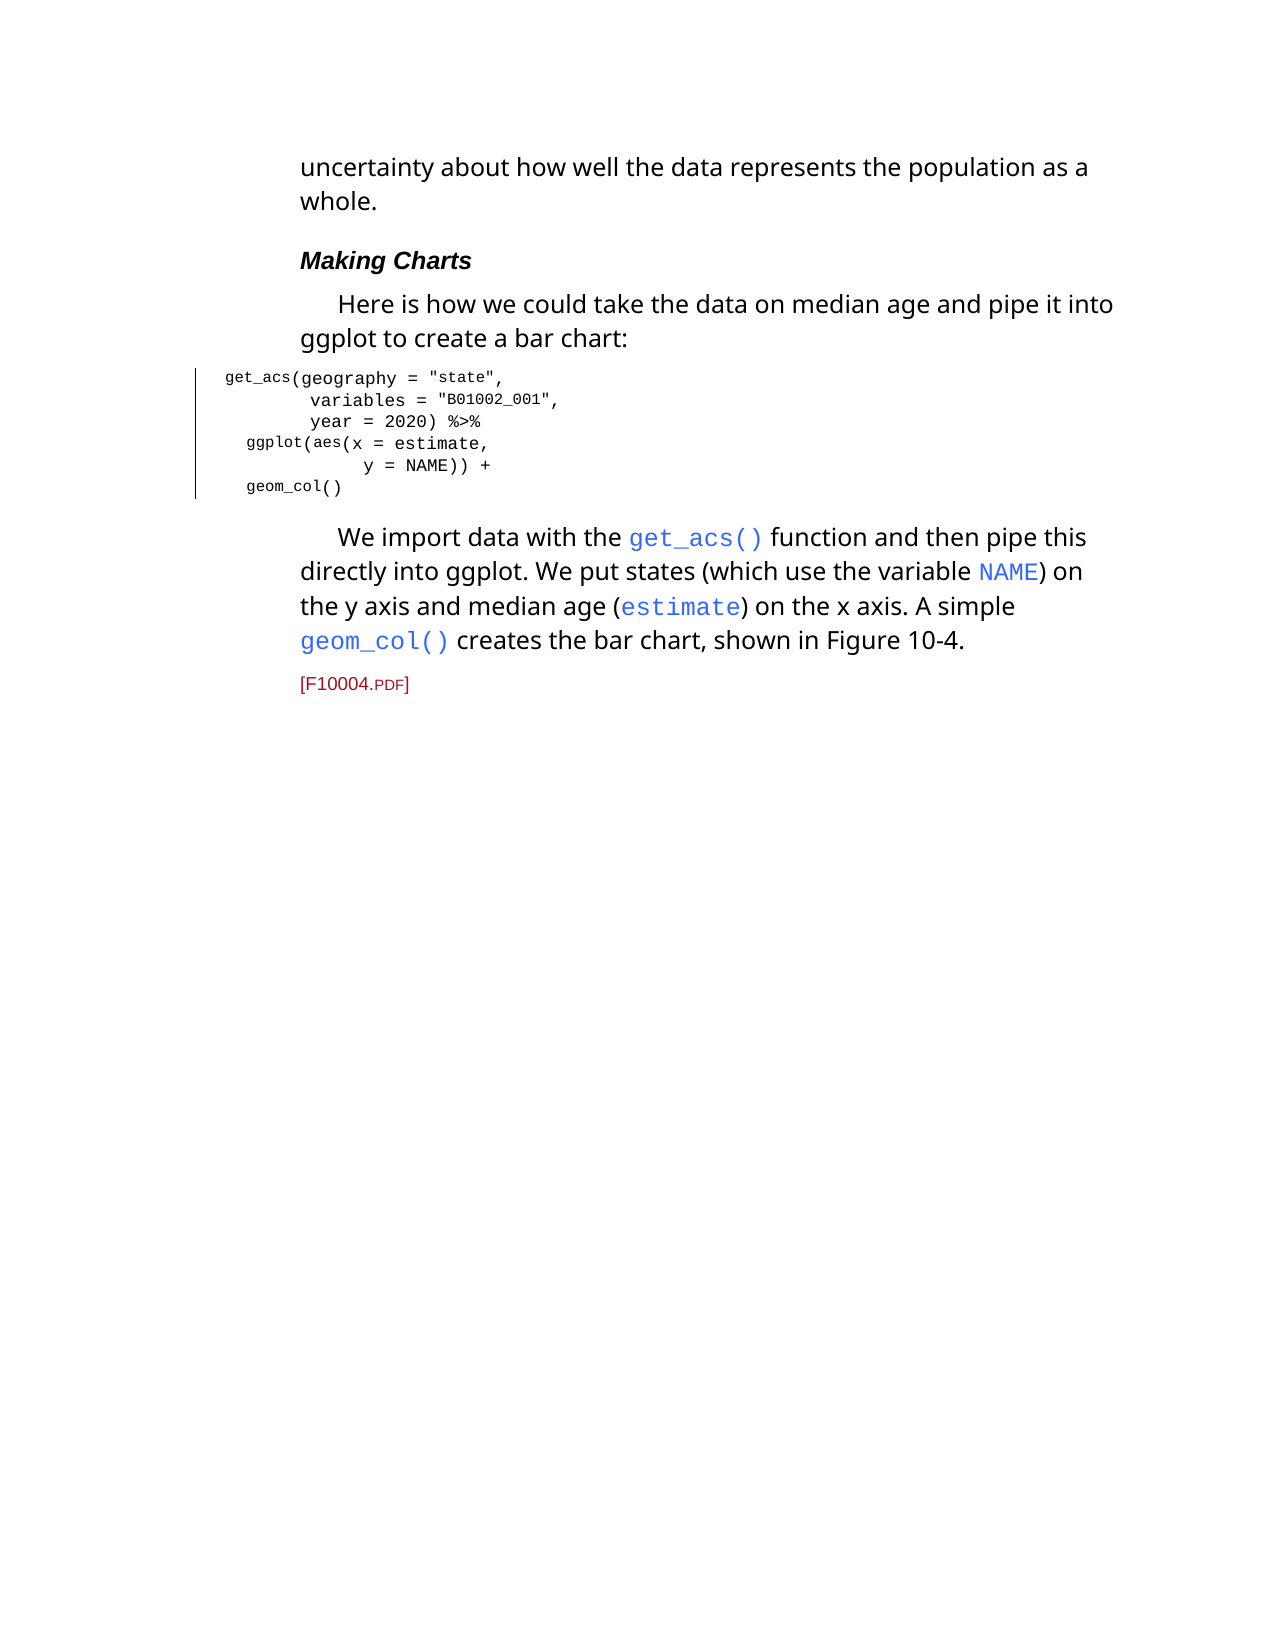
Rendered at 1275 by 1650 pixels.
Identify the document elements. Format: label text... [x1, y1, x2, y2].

text Here is how we could take the data on median age and pipe it into ggplot to create a bar chart: [300, 287, 1125, 355]
text y = NAME)) + [196, 455, 1125, 477]
text We import data with the get_acs() function and then pipe this directly into ggplot. We put states (which use the variable NAME) on the y axis and median age (estimate) on the x axis. A simple geom_col() creates the bar chart, shown in Figure 10-4. [300, 519, 1125, 657]
text [F10004.pdf] [300, 669, 1125, 694]
text year = 2020) %>% [196, 411, 1125, 433]
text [300, 150, 1125, 218]
text ggplot(aes(x = estimate, [196, 433, 1125, 455]
text Making Charts [300, 243, 1125, 274]
text get_acs(geography = "state", [195, 367, 1125, 389]
text geom_col() [196, 477, 1125, 499]
text variables = "B01002_001", [196, 389, 1125, 411]
